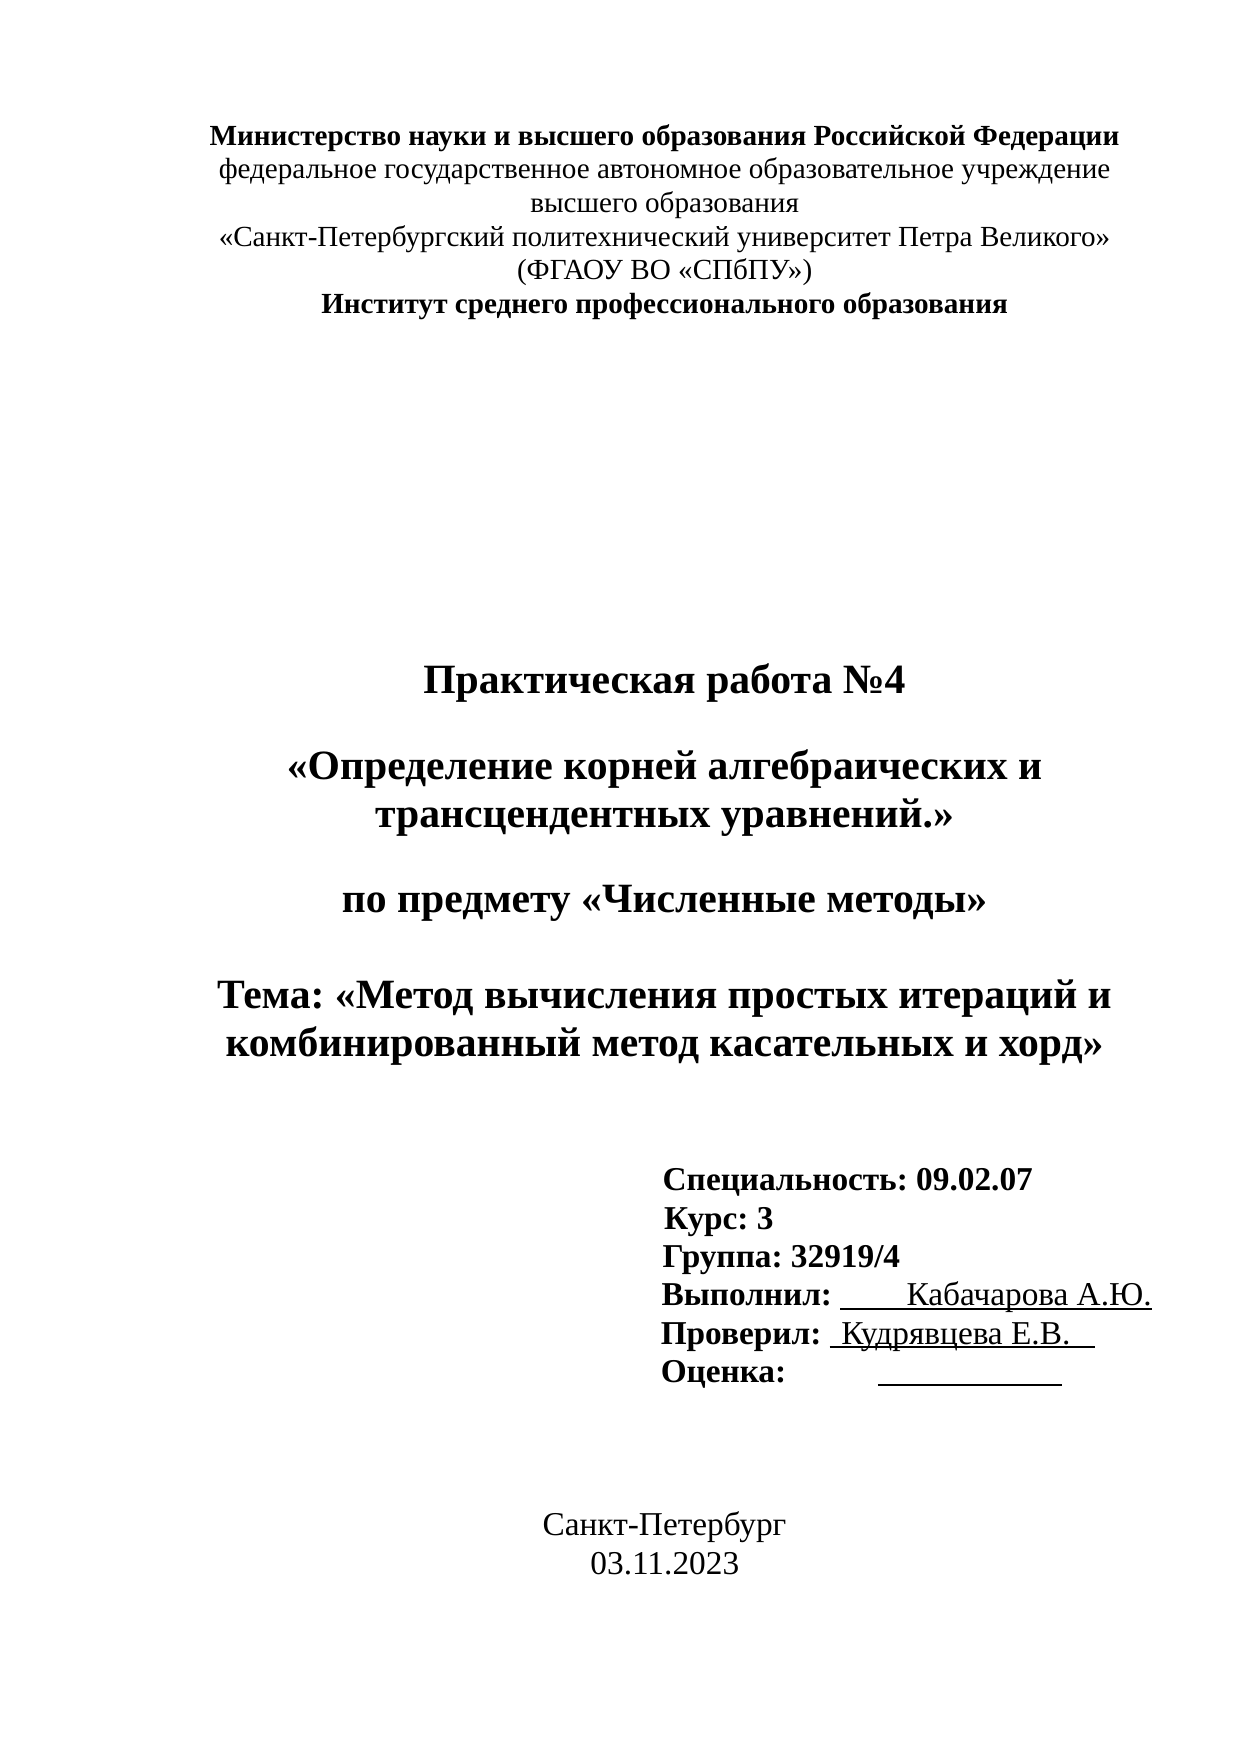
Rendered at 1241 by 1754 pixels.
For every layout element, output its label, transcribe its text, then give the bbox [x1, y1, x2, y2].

text трансцендентных уравнений.» [177, 788, 1152, 836]
text федеральное государственное автономное образовательное учреждение [177, 152, 1152, 185]
text Специальность: 09.02.07 [177, 1159, 1152, 1198]
text «Санкт-Петербургский политехнический университет Петра Великого» [177, 219, 1152, 252]
text Группа: 32919/4 [177, 1236, 1152, 1274]
text Министерство науки и высшего образования Российской Федерации [177, 118, 1152, 152]
text Оценка: [177, 1351, 1152, 1389]
text Санкт-Петербург [177, 1504, 1152, 1543]
text высшего образования [177, 185, 1152, 219]
text Выполнил: Кабачарова А.Ю. [177, 1274, 1152, 1313]
text Практическая работа №4 [177, 655, 1152, 703]
text 03.11.2023 [177, 1543, 1152, 1581]
text Институт среднего профессионального образования [177, 286, 1152, 319]
text Тема: «Метод вычисления простых итераций и комбинированный метод касательных и хорд» [177, 969, 1152, 1065]
text по предмету «Численные методы» [177, 873, 1152, 921]
text (ФГАОУ ВО «СПбПУ») [177, 252, 1152, 286]
text Курс: 3 [177, 1198, 1152, 1236]
text «Определение корней алгебраических и [177, 740, 1152, 788]
text Проверил: Кудрявцева Е.В. [177, 1313, 1152, 1351]
